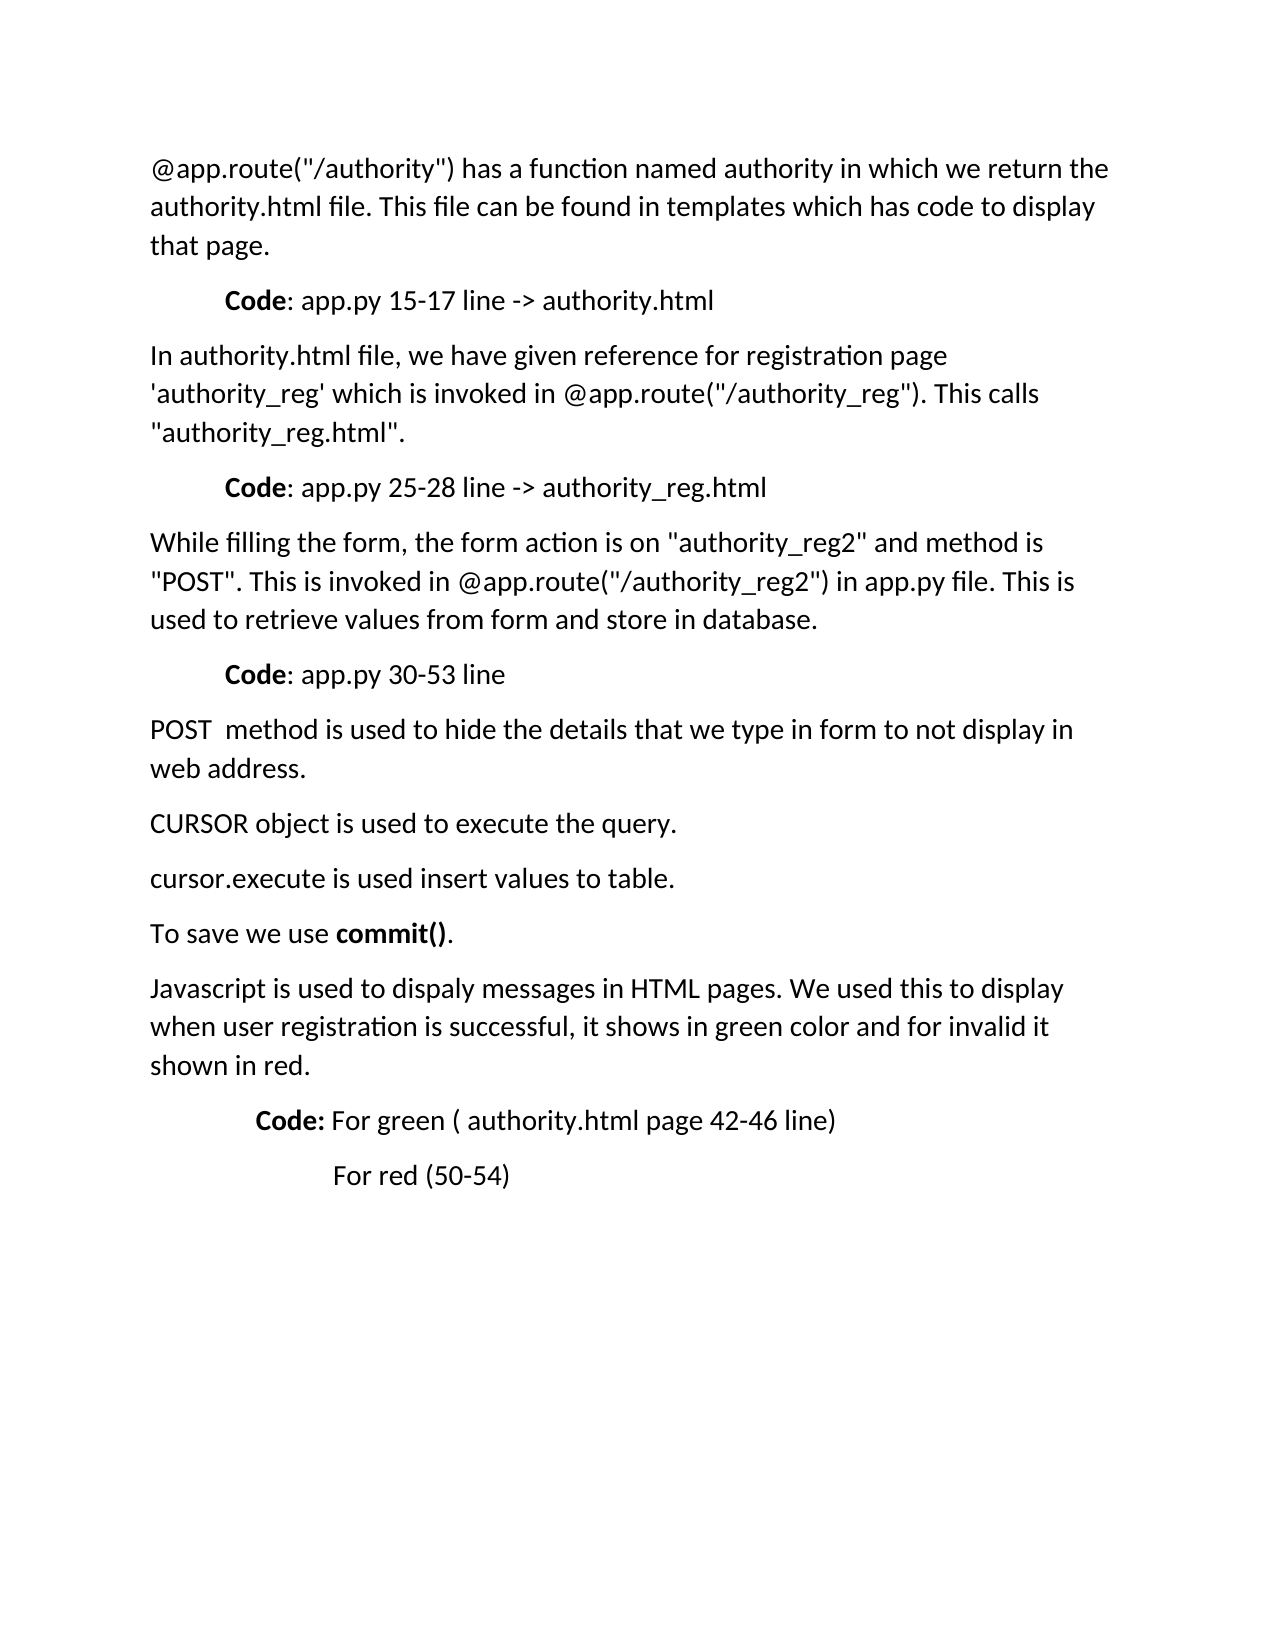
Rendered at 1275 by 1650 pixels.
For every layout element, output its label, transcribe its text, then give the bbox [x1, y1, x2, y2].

text @app.route("/authority") has a function named authority in which we return the authority.html file. This file can be found in templates which has code to display that page. [150, 150, 1125, 262]
text CURSOR object is used to execute the query. [150, 805, 1125, 840]
text POST method is used to hide the details that we type in form to not display in web address. [150, 711, 1125, 785]
text cursor.execute is used insert values to table. [150, 860, 1125, 896]
text Javascript is used to dispaly messages in HTML pages. We used this to display when user registration is successful, it shows in green color and for invalid it shown in red. [150, 970, 1125, 1083]
text Code: app.py 15-17 line -> authority.html [150, 282, 1125, 318]
text Code: app.py 25-28 line -> authority_reg.html [150, 469, 1125, 505]
text For red (50-54) [150, 1157, 1125, 1193]
text Code: For green ( authority.html page 42-46 line) [150, 1102, 1125, 1138]
text Code: app.py 30-53 line [150, 656, 1125, 692]
text In authority.html file, we have given reference for registration page 'authority_reg' which is invoked in @app.route("/authority_reg"). This calls "authority_reg.html". [150, 337, 1125, 449]
text While filling the form, the form action is on "authority_reg2" and method is "POST". This is invoked in @app.route("/authority_reg2") in app.py file. This is used to retrieve values from form and store in database. [150, 524, 1125, 637]
text To save we use commit(). [150, 915, 1125, 951]
